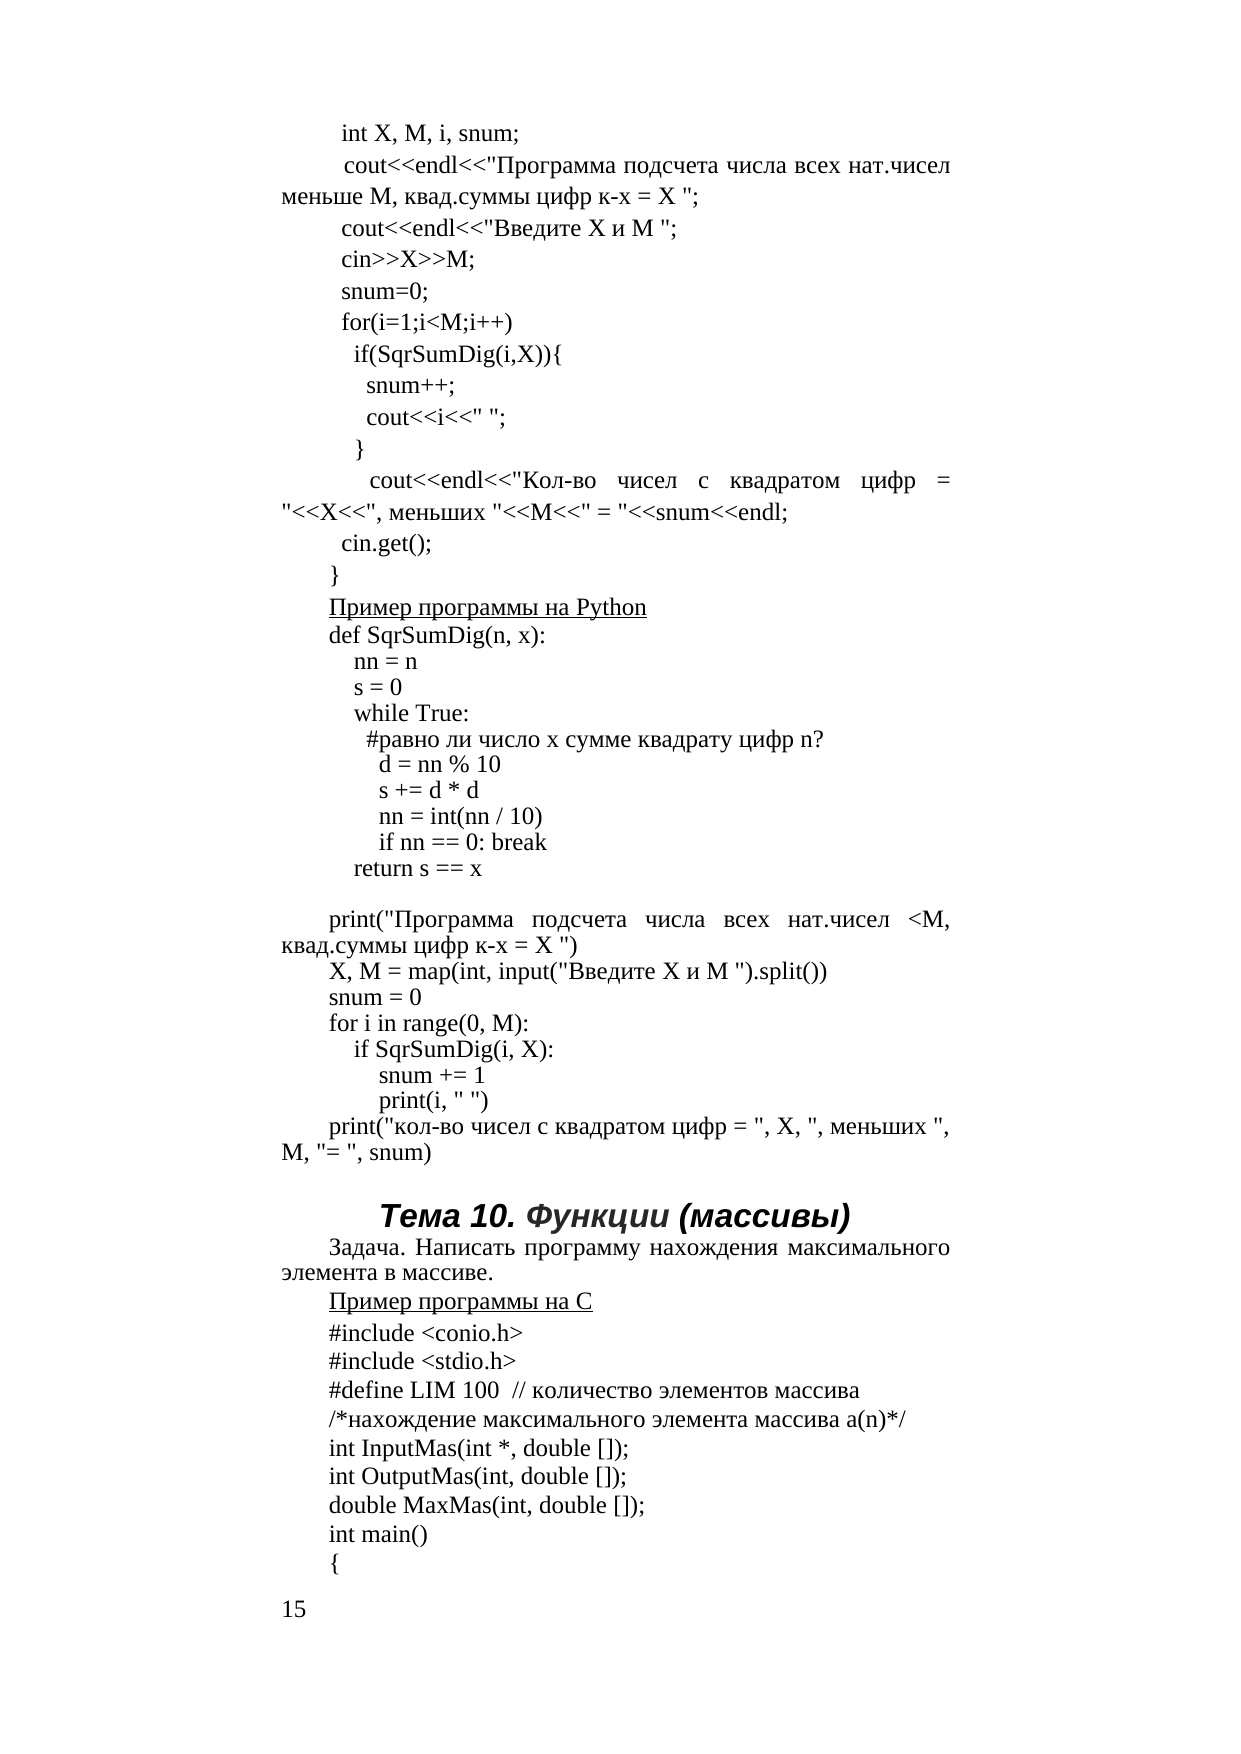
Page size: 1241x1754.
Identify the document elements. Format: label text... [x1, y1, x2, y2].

text cout<<endl<<"Программа подсчета числа всех нат.чисел меньше M, квад.суммы цифр к-х = Х "; [281, 150, 951, 210]
text Задача. Написать программу нахождения максимального элемента в массиве. [281, 1234, 951, 1286]
text print(i, " ") [281, 1088, 951, 1114]
text s = 0 [281, 675, 951, 701]
text if(SqrSumDig(i,X)){ [281, 339, 951, 368]
text int InputMas(int *, double []); [281, 1433, 951, 1461]
text snum++; [281, 371, 951, 399]
text cin>>X>>M; [281, 244, 951, 273]
text snum = 0 [281, 985, 951, 1011]
text } [281, 560, 951, 589]
text for i in range(0, M): [281, 1011, 951, 1037]
text #define LIM 100 // количество элементов массива [281, 1375, 951, 1404]
text { [281, 1548, 951, 1576]
text int main() [281, 1519, 951, 1548]
text d = nn % 10 [281, 752, 951, 778]
text cout<<endl<<"Кол-во чисел с квадратом цифр = "<<X<<", меньших "<<M<<" = "<<snum<<endl; [281, 465, 951, 526]
text int X, M, i, snum; [281, 118, 951, 147]
text int OutputMas(int, double []); [281, 1461, 951, 1490]
text nn = n [281, 649, 951, 675]
text if nn == 0: break [281, 830, 951, 856]
text nn = int(nn / 10) [281, 804, 951, 830]
text X, M = map(int, input("Введите X и M ").split()) [281, 959, 951, 985]
text cin.get(); [281, 528, 951, 557]
text cout<<endl<<"Введите X и M "; [281, 213, 951, 242]
text print("Программа подсчета числа всех нат.чисел <M, квад.суммы цифр к-х = Х ") [281, 907, 951, 959]
text #равно ли число х сумме квадрату цифр n? [281, 726, 951, 752]
text print("кол-во чисел с квадратом цифр = ", X, ", меньших ", M, "= ", snum) [281, 1114, 951, 1166]
text while True: [281, 701, 951, 726]
text snum=0; [281, 276, 951, 305]
text Пример программы на С [281, 1286, 951, 1315]
text if SqrSumDig(i, X): [281, 1037, 951, 1062]
text return s == x [281, 856, 951, 881]
text #include <stdio.h> [281, 1346, 951, 1375]
text for(i=1;i<M;i++) [281, 307, 951, 336]
text /*нахождение максимального элемента массива a(n)*/ [281, 1404, 951, 1433]
text s += d * d [281, 778, 951, 804]
text Тема 10. Функции (массивы) [281, 1196, 951, 1234]
text cout<<i<<" "; [281, 402, 951, 431]
text double MaxMas(int, double []); [281, 1490, 951, 1519]
text #include <conio.h> [281, 1318, 951, 1346]
text } [281, 434, 951, 462]
text Пример программы на Python [281, 592, 951, 620]
text def SqrSumDig(n, x): [281, 623, 951, 649]
text snum += 1 [281, 1062, 951, 1088]
